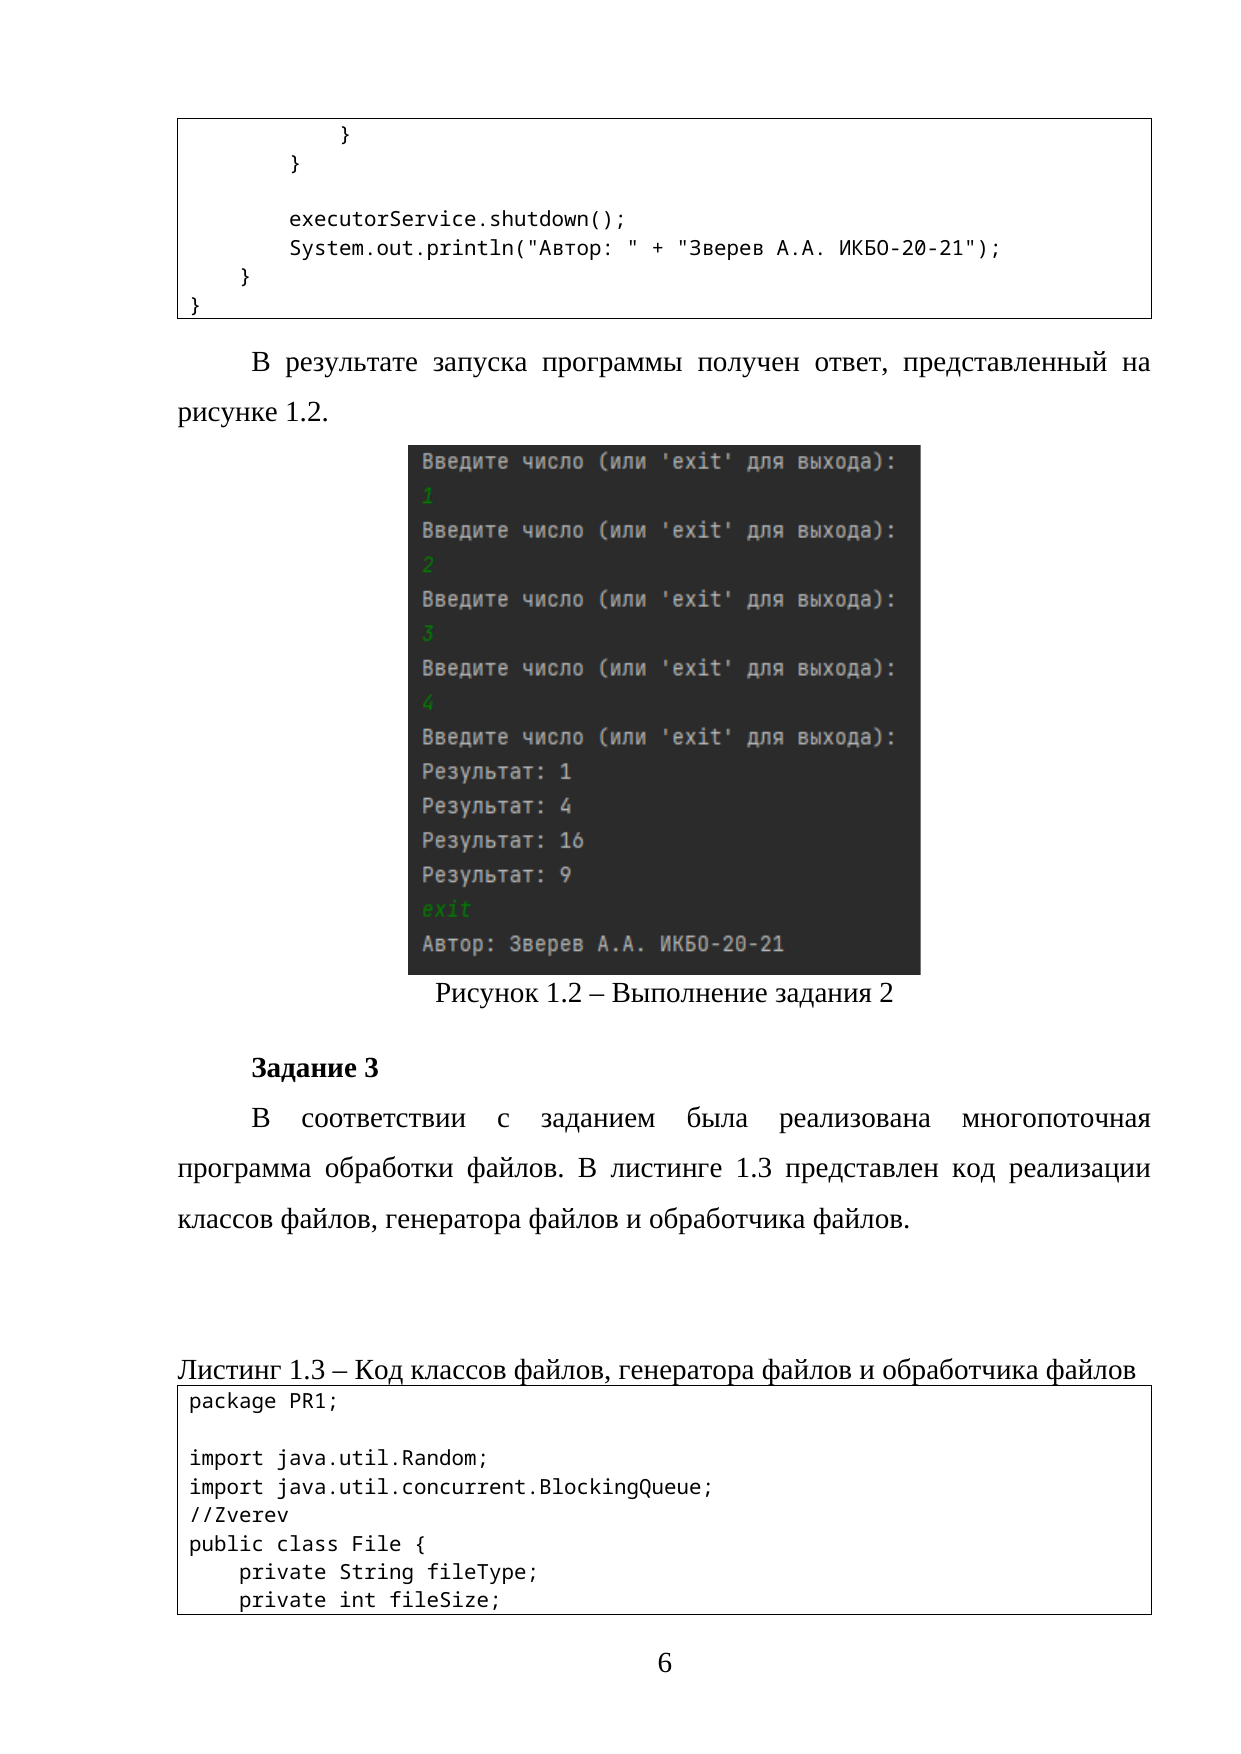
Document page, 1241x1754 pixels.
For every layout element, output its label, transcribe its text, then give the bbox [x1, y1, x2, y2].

text В соответствии с заданием была реализована многопоточная программа обработки файлов. В листинге 1.3 представлен код реализации классов файлов, генератора файлов и обработчика файлов. [177, 1100, 1152, 1234]
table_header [178, 1386, 1151, 1614]
text Задание 3 [177, 1050, 1152, 1083]
text В результате запуска программы получен ответ, представленный на рисунке 1.2. [177, 344, 1152, 428]
text Листинг 1.3 – Код классов файлов, генератора файлов и обработчика файлов [177, 1352, 1152, 1385]
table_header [178, 119, 1151, 318]
picture [408, 445, 921, 975]
text Рисунок 1.2 – Выполнение задания 2 [177, 975, 1152, 1008]
